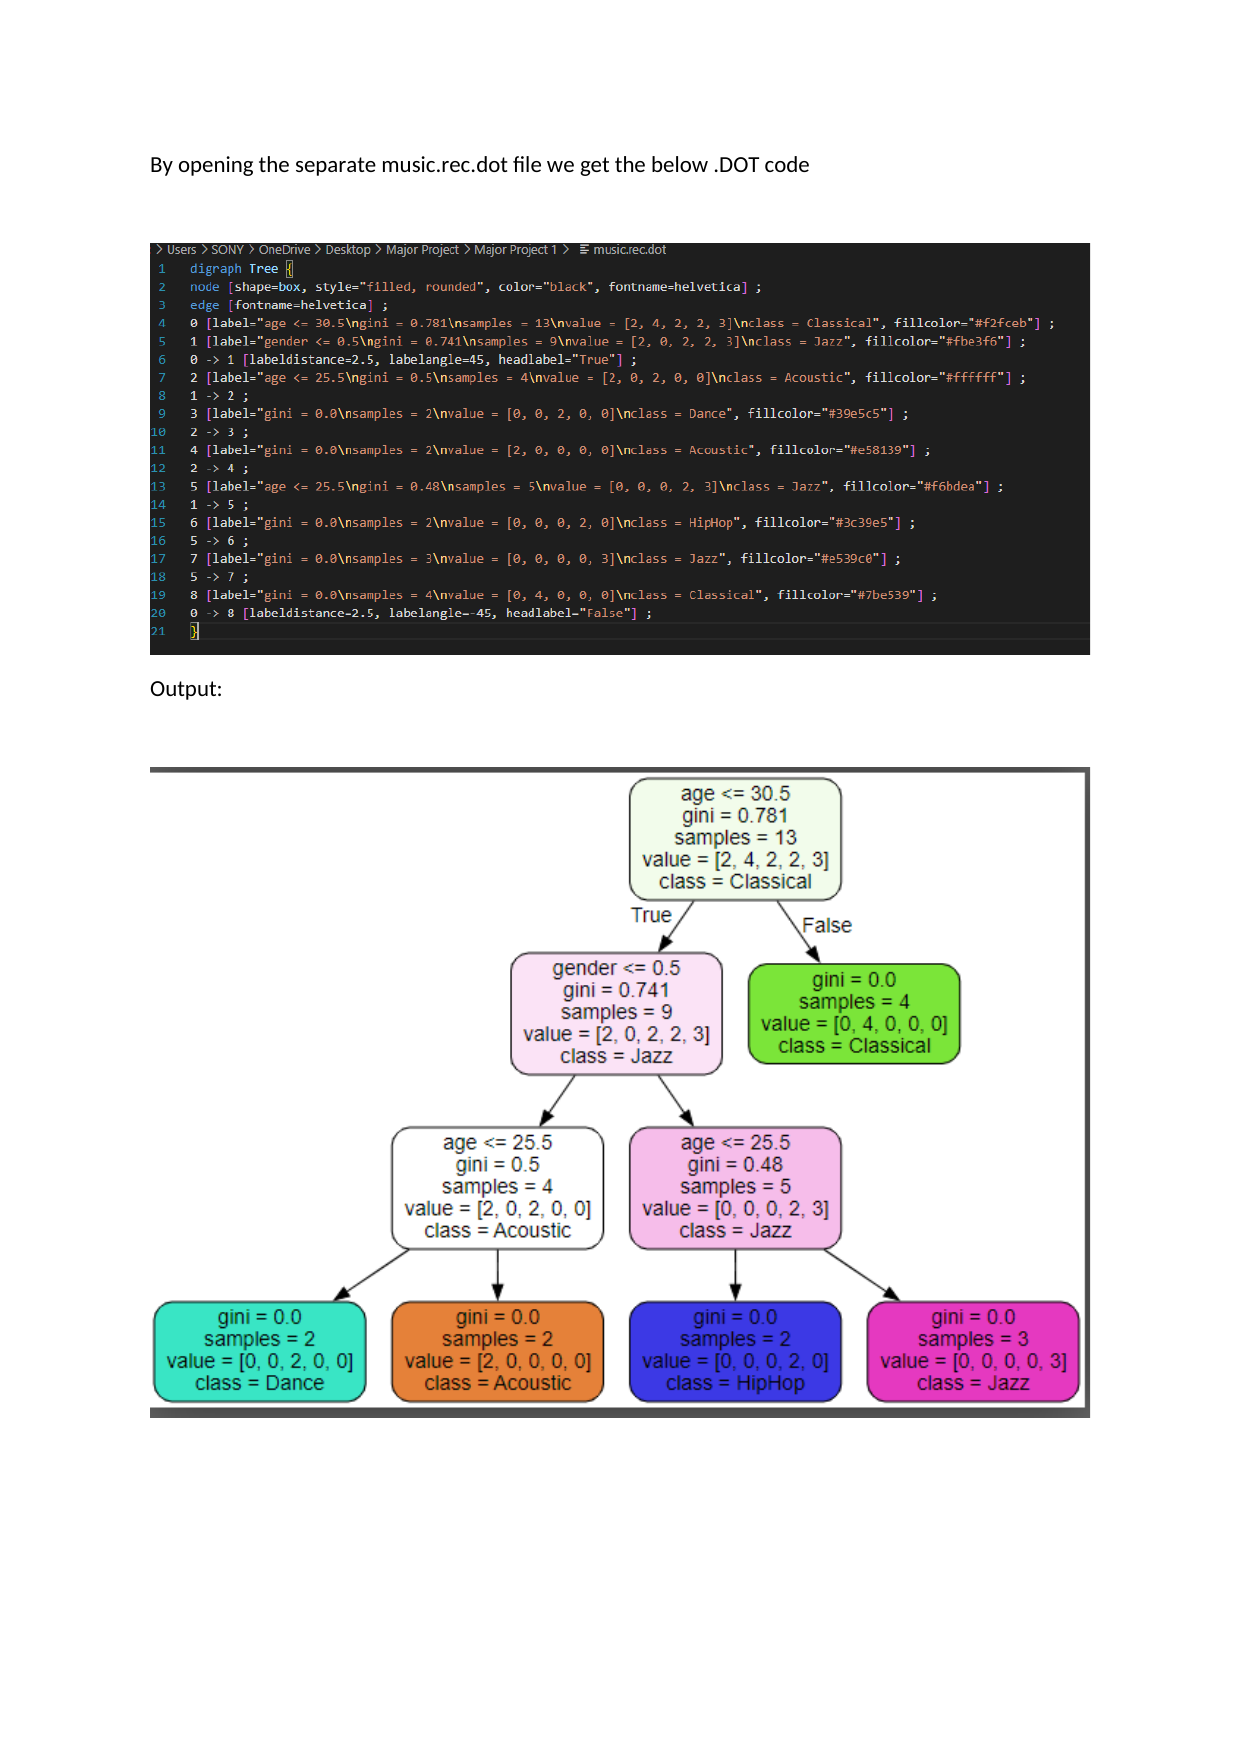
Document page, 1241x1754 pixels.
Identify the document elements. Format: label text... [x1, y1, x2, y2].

picture [150, 243, 1091, 655]
picture [150, 767, 1091, 1418]
text By opening the separate music.rec.dot file we get the below .DOT code [150, 150, 1090, 178]
text Output: [150, 674, 1090, 702]
